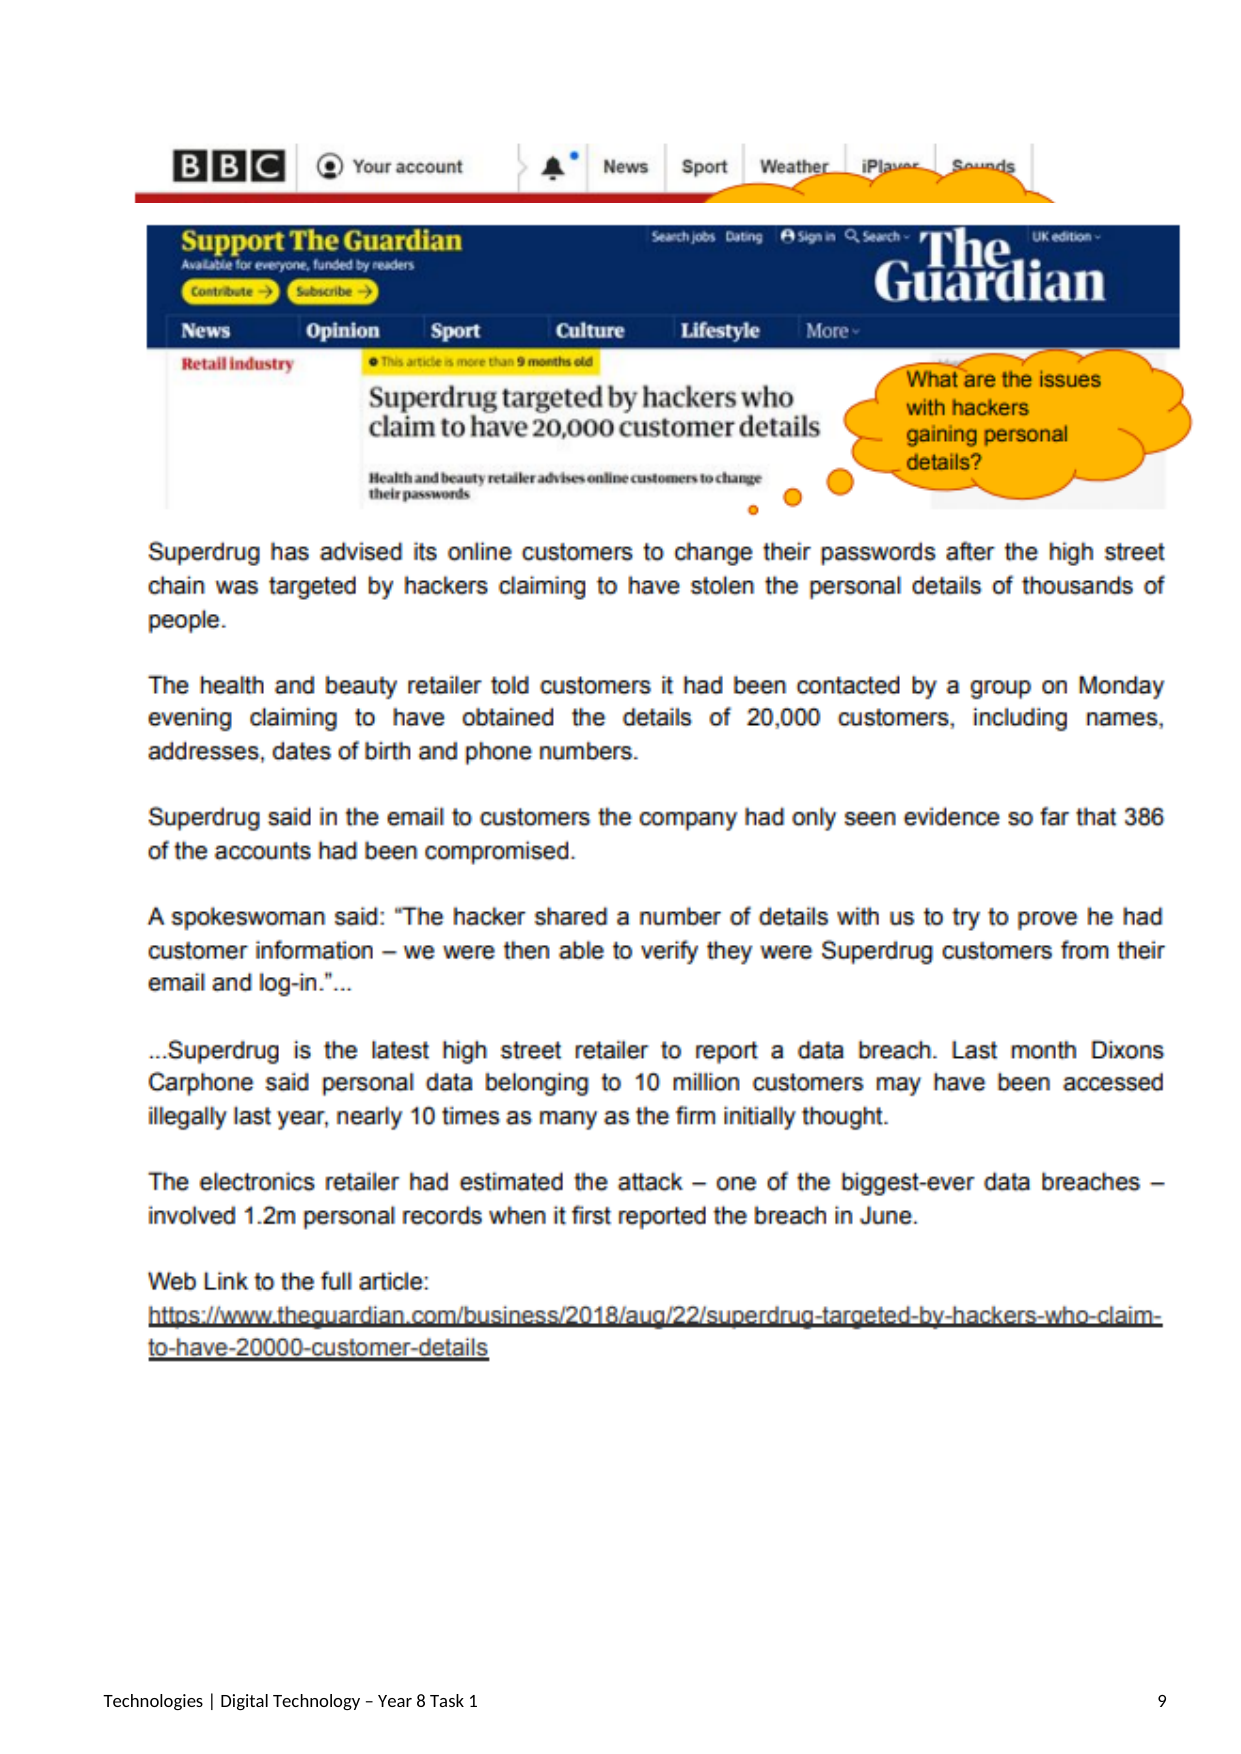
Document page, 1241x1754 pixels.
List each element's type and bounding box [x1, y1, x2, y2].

picture [103, 127, 1195, 1416]
